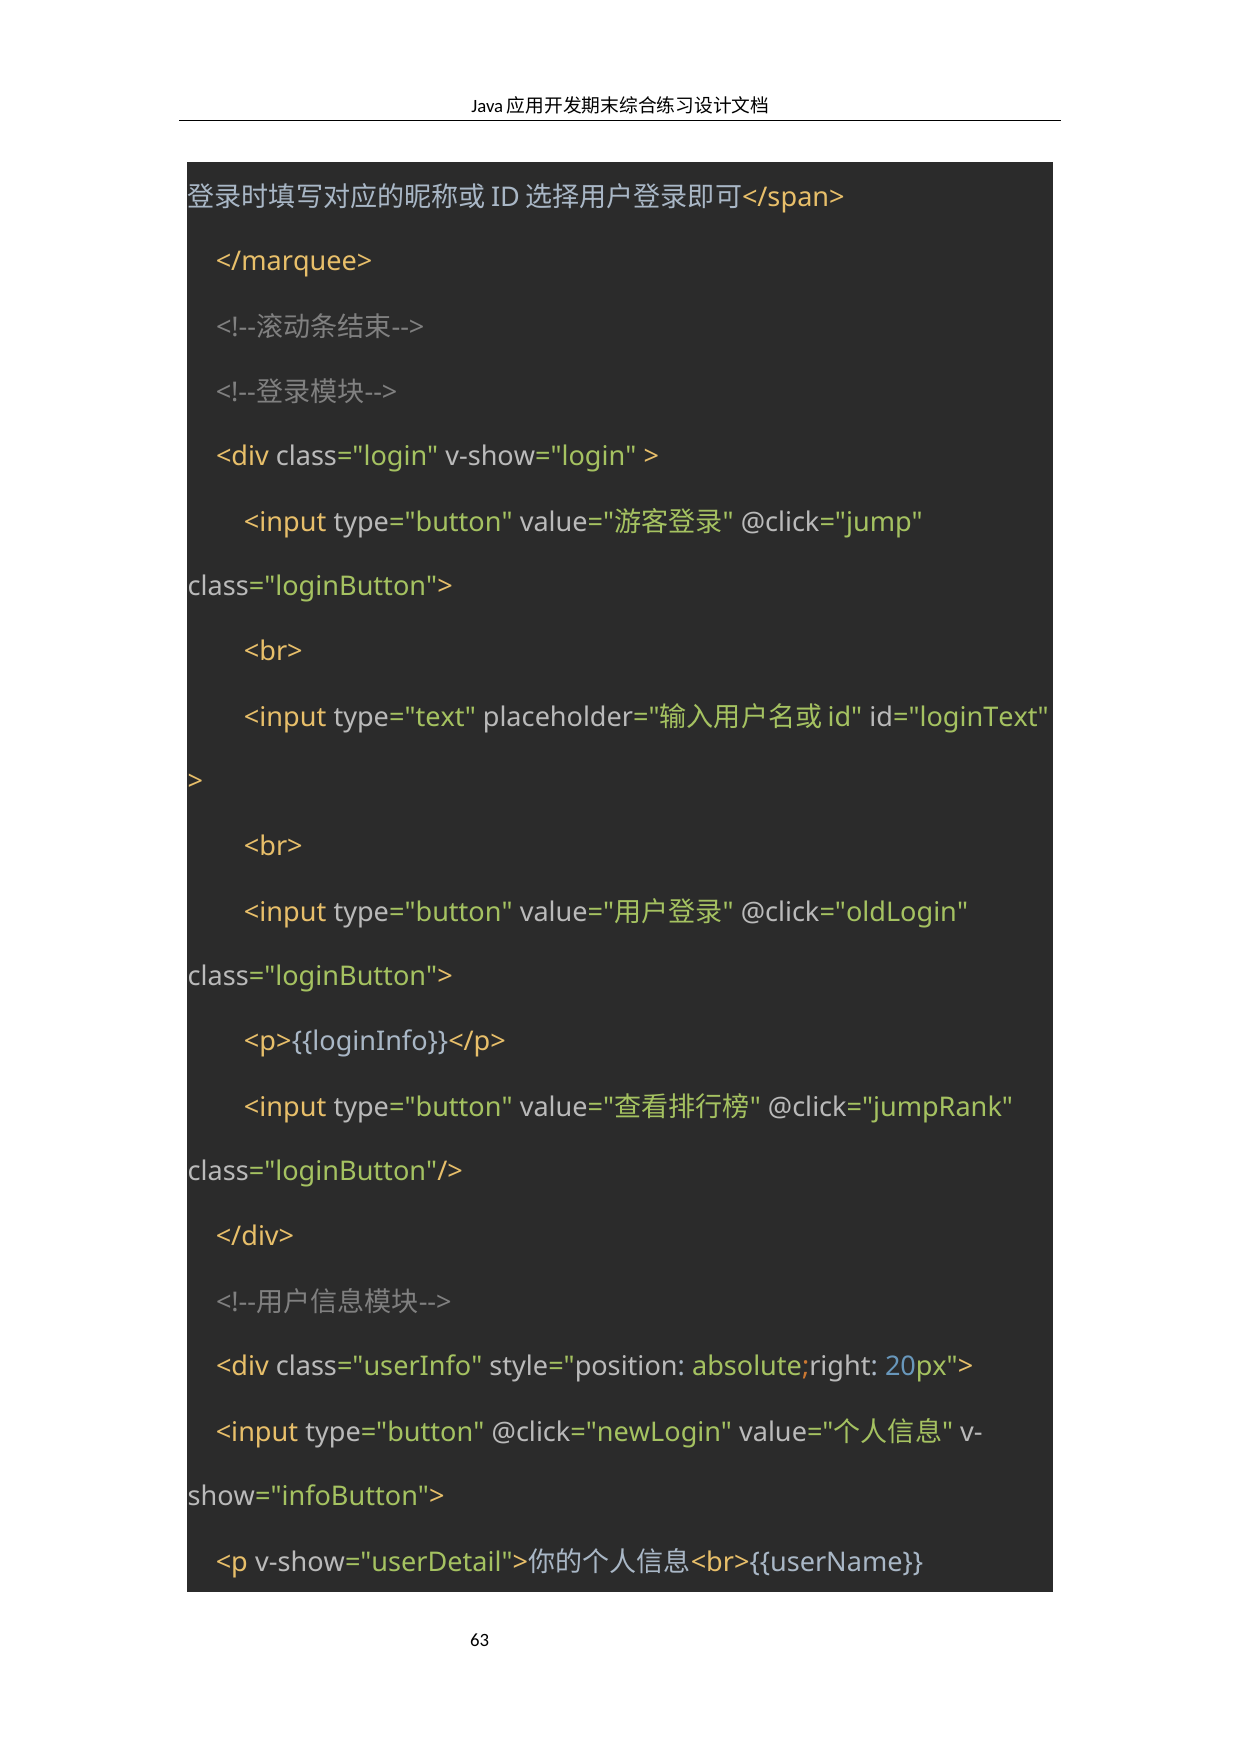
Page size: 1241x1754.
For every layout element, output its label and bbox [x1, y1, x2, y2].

text [187, 162, 1053, 1592]
